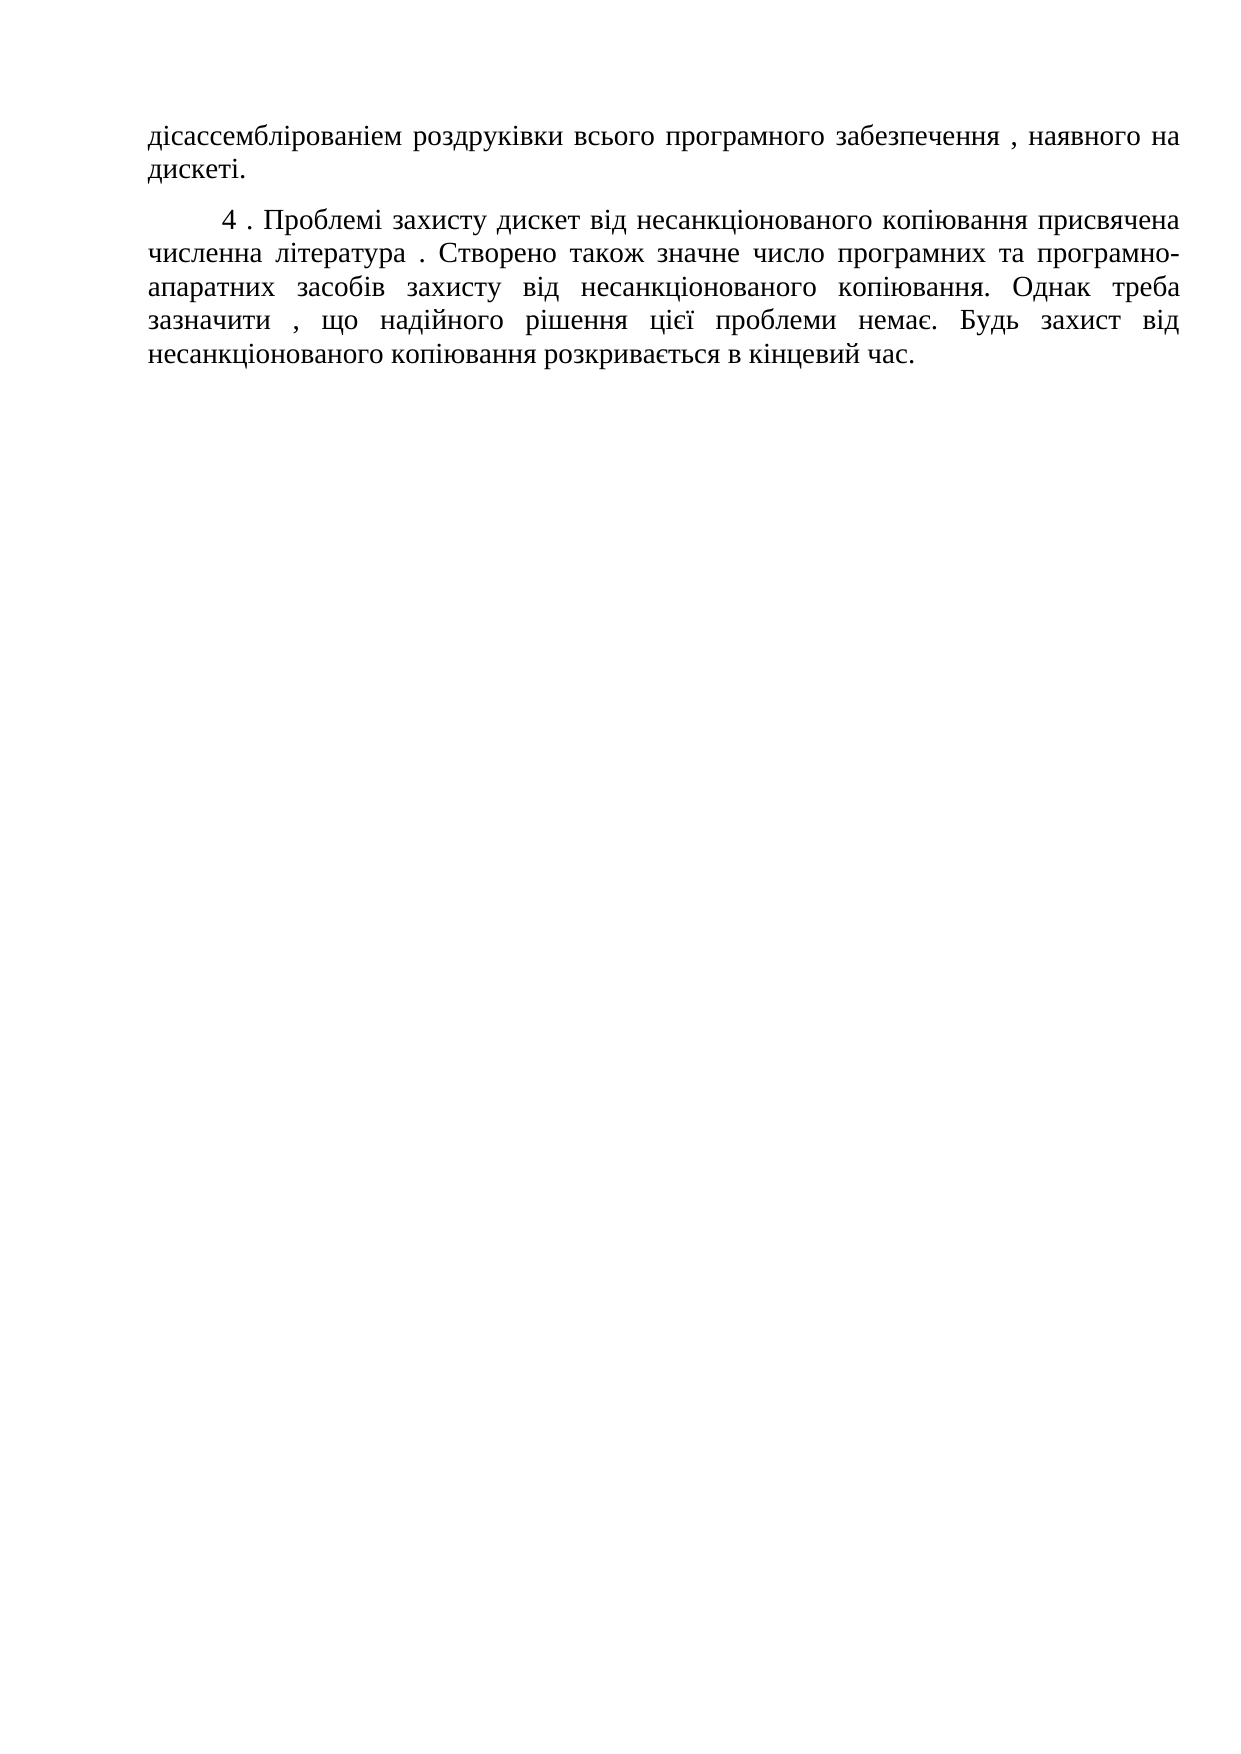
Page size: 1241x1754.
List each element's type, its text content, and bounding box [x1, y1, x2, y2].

text 4 . Проблемі захисту дискет від несанкціонованого копіювання присвячена численна література . Створено також значне число програмних та програмно-апаратних засобів захисту від несанкціонованого копіювання. Однак треба зазначити , що надійного рішення цієї проблеми немає. Будь захист від несанкціонованого копіювання розкривається в кінцевий час. [148, 202, 1181, 369]
